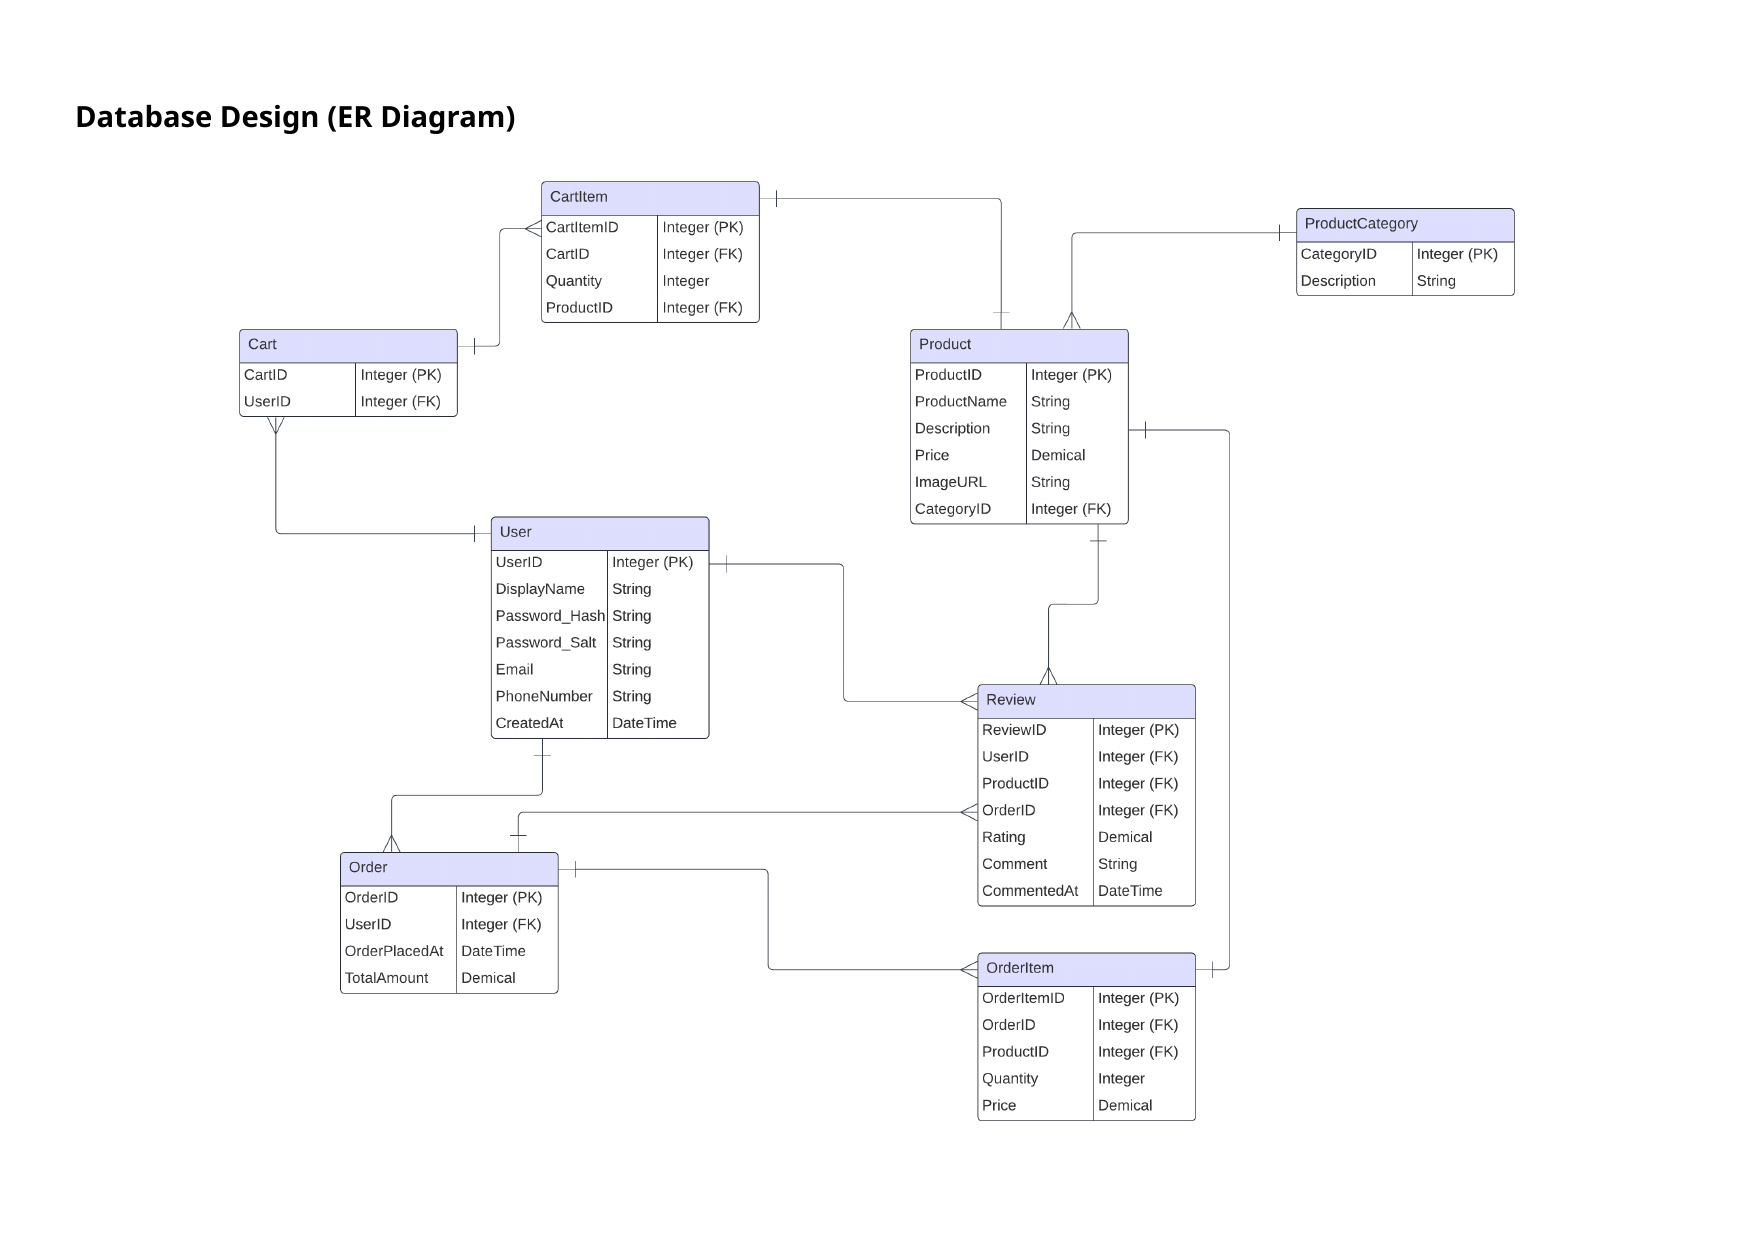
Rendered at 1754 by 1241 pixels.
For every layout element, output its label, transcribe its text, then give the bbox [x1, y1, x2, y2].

text Database Design (ER Diagram) [75, 84, 1679, 149]
picture [206, 148, 1548, 1154]
